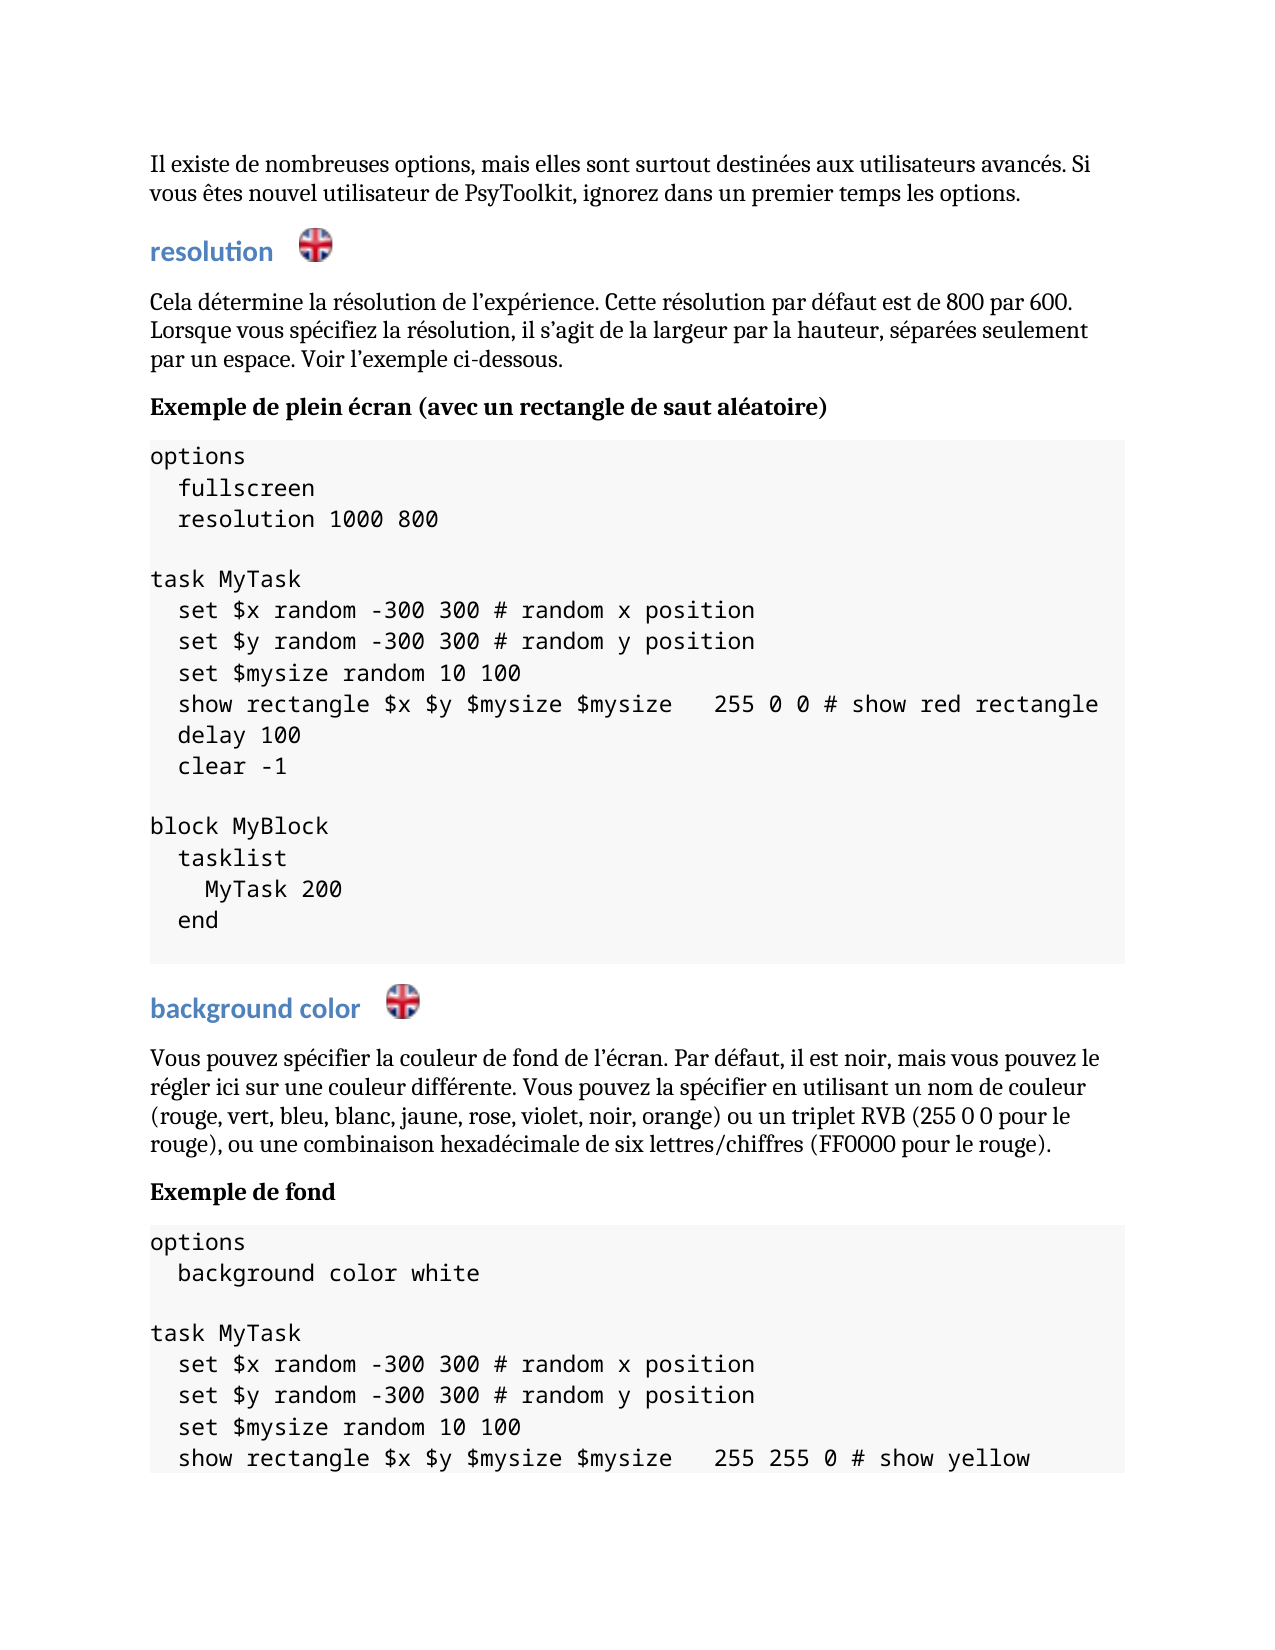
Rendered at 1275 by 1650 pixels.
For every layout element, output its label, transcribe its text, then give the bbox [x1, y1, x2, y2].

text Exemple de plein écran (avec un rectangle de saut aléatoire) [150, 393, 1125, 421]
text Vous pouvez spécifier la couleur de fond de l’écran. Par défaut, il est noir, mais vous pouvez le régler ici sur une couleur différente. Vous pouvez la spécifier en utilisant un nom de couleur (rouge, vert, bleu, blanc, jaune, rose, violet, noir, orange) ou un triplet RVB (255 0 0 pour le rouge), ou une combinaison hexadécimale de six lettres/chiffres (FF0000 pour le rouge). [150, 1044, 1125, 1159]
subtitle resolution [150, 228, 1125, 269]
text Cela détermine la résolution de l’expérience. Cette résolution par défaut est de 800 par 600. Lorsque vous spécifiez la résolution, il s’agit de la largeur par la hauteur, séparées seulement par un espace. Voir l’exemple ci-dessous. [150, 288, 1125, 374]
subtitle background color [150, 985, 1125, 1025]
text options fullscreen resolution 1000 800 task MyTask set $x random -300 300 # random x position set $y random -300 300 # random y position set $mysize random 10 100 show rectangle $x $y $mysize $mysize 255 0 0 # show red rectangle delay 100 clear -1 block MyBlock tasklist MyTask 200 end [150, 440, 1125, 964]
picture [299, 228, 333, 262]
text Exemple de fond [150, 1178, 1125, 1207]
text Il existe de nombreuses options, mais elles sont surtout destinées aux utilisateurs avancés. Si vous êtes nouvel utilisateur de PsyToolkit, ignorez dans un premier temps les options. [150, 150, 1125, 207]
picture [386, 984, 420, 1019]
